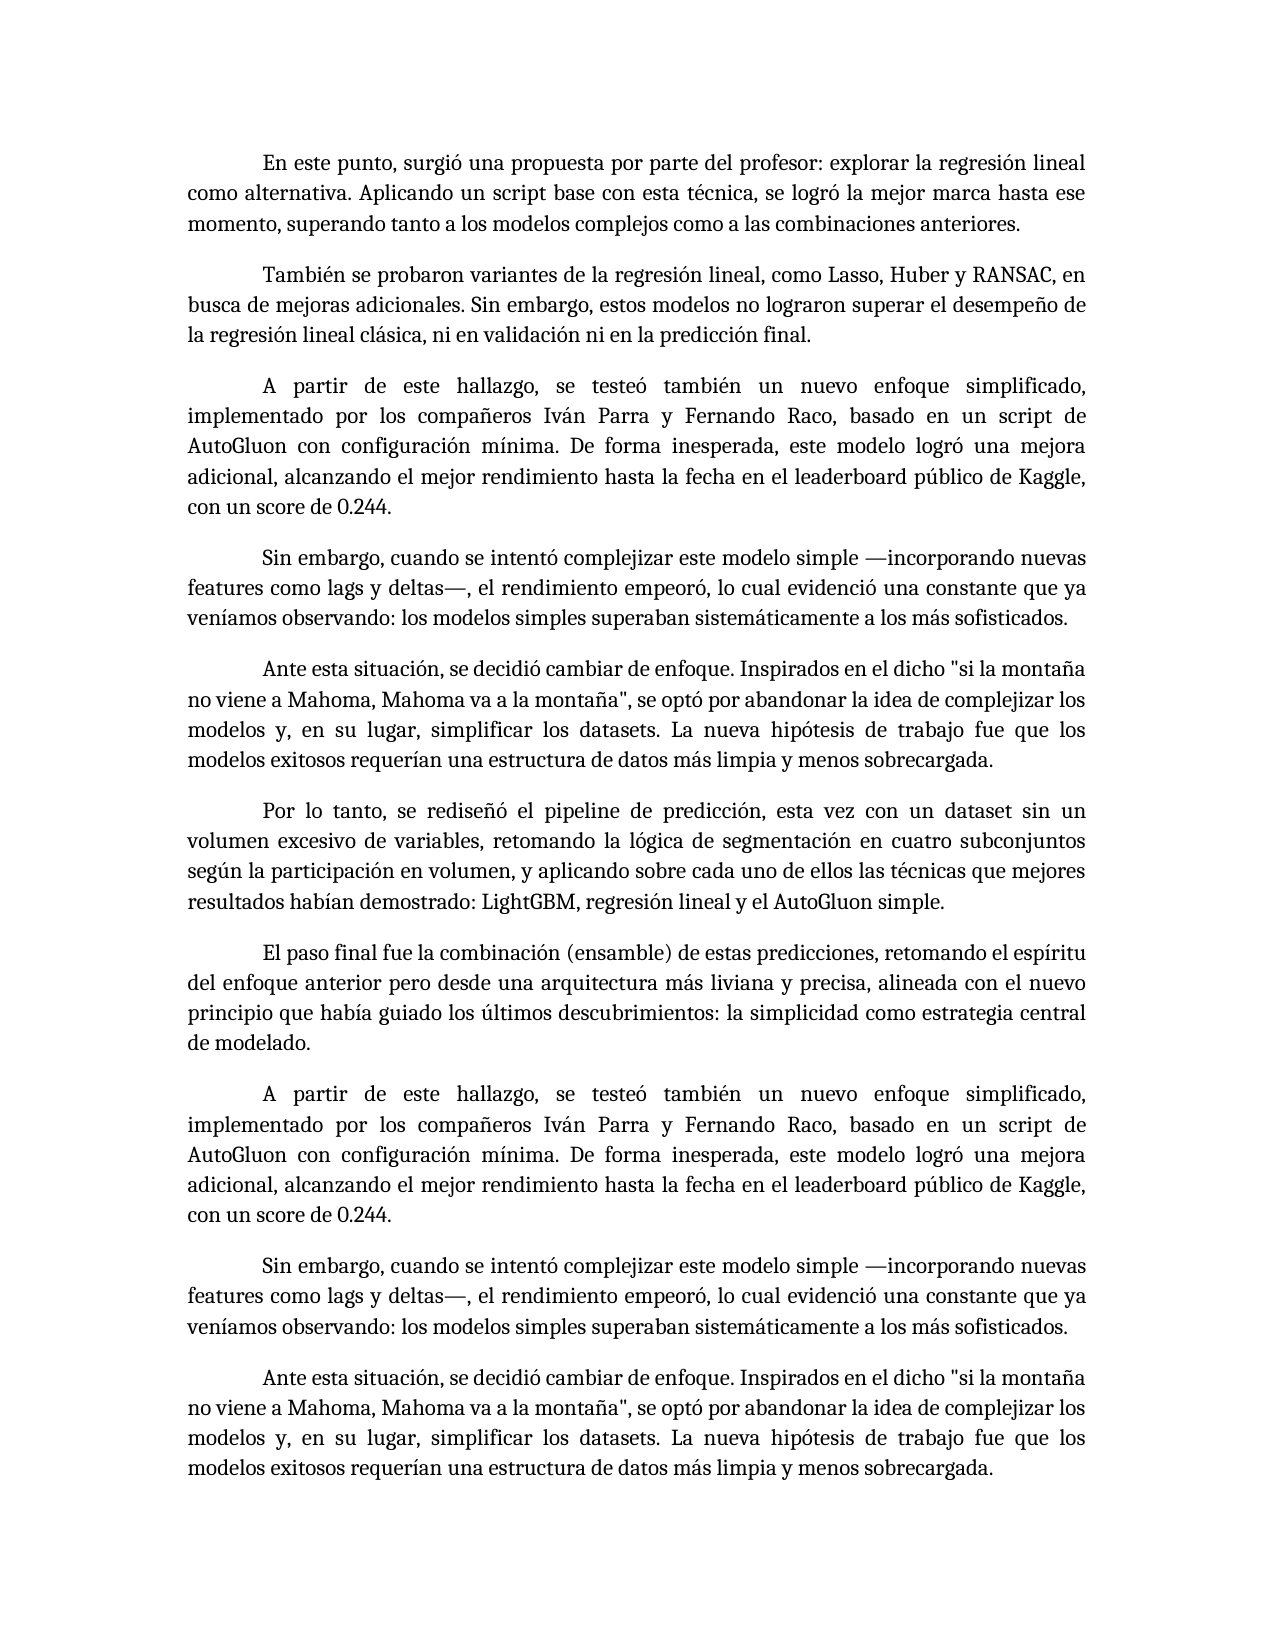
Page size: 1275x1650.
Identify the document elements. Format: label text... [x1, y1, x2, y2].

text En este punto, surgió una propuesta por parte del profesor: explorar la regresión lineal como alternativa. Aplicando un script base con esta técnica, se logró la mejor marca hasta ese momento, superando tanto a los modelos complejos como a las combinaciones anteriores. [187, 150, 1087, 237]
text También se probaron variantes de la regresión lineal, como Lasso, Huber y RANSAC, en busca de mejoras adicionales. Sin embargo, estos modelos no lograron superar el desempeño de la regresión lineal clásica, ni en validación ni en la predicción final. [187, 261, 1087, 348]
text Ante esta situación, se decidió cambiar de enfoque. Inspirados en el dicho "si la montaña no viene a Mahoma, Mahoma va a la montaña", se optó por abandonar la idea de complejizar los modelos y, en su lugar, simplificar los datasets. La nueva hipótesis de trabajo fue que los modelos exitosos requerían una estructura de datos más limpia y menos sobrecargada. [187, 1364, 1087, 1482]
text Por lo tanto, se rediseñó el pipeline de predicción, esta vez con un dataset sin un volumen excesivo de variables, retomando la lógica de segmentación en cuatro subconjuntos según la participación en volumen, y aplicando sobre cada uno de ellos las técnicas que mejores resultados habían demostrado: LightGBM, regresión lineal y el AutoGluon simple. [187, 798, 1087, 915]
text El paso final fue la combinación (ensamble) de estas predicciones, retomando el espíritu del enfoque anterior pero desde una arquitectura más liviana y precisa, alineada con el nuevo principio que había guiado los últimos descubrimientos: la simplicidad como estrategia central de modelado. [187, 939, 1087, 1057]
text Ante esta situación, se decidió cambiar de enfoque. Inspirados en el dicho "si la montaña no viene a Mahoma, Mahoma va a la montaña", se optó por abandonar la idea de complejizar los modelos y, en su lugar, simplificar los datasets. La nueva hipótesis de trabajo fue que los modelos exitosos requerían una estructura de datos más limpia y menos sobrecargada. [187, 656, 1087, 773]
text Sin embargo, cuando se intentó complejizar este modelo simple —incorporando nuevas features como lags y deltas—, el rendimiento empeoró, lo cual evidenció una constante que ya veníamos observando: los modelos simples superaban sistemáticamente a los más sofisticados. [187, 545, 1087, 632]
text Sin embargo, cuando se intentó complejizar este modelo simple —incorporando nuevas features como lags y deltas—, el rendimiento empeoró, lo cual evidenció una constante que ya veníamos observando: los modelos simples superaban sistemáticamente a los más sofisticados. [187, 1253, 1087, 1340]
text A partir de este hallazgo, se testeó también un nuevo enfoque simplificado, implementado por los compañeros Iván Parra y Fernando Raco, basado en un script de AutoGluon con configuración mínima. De forma inesperada, este modelo logró una mejora adicional, alcanzando el mejor rendimiento hasta la fecha en el leaderboard público de Kaggle, con un score de 0.244. [187, 373, 1087, 520]
text A partir de este hallazgo, se testeó también un nuevo enfoque simplificado, implementado por los compañeros Iván Parra y Fernando Raco, basado en un script de AutoGluon con configuración mínima. De forma inesperada, este modelo logró una mejora adicional, alcanzando el mejor rendimiento hasta la fecha en el leaderboard público de Kaggle, con un score de 0.244. [187, 1081, 1087, 1228]
